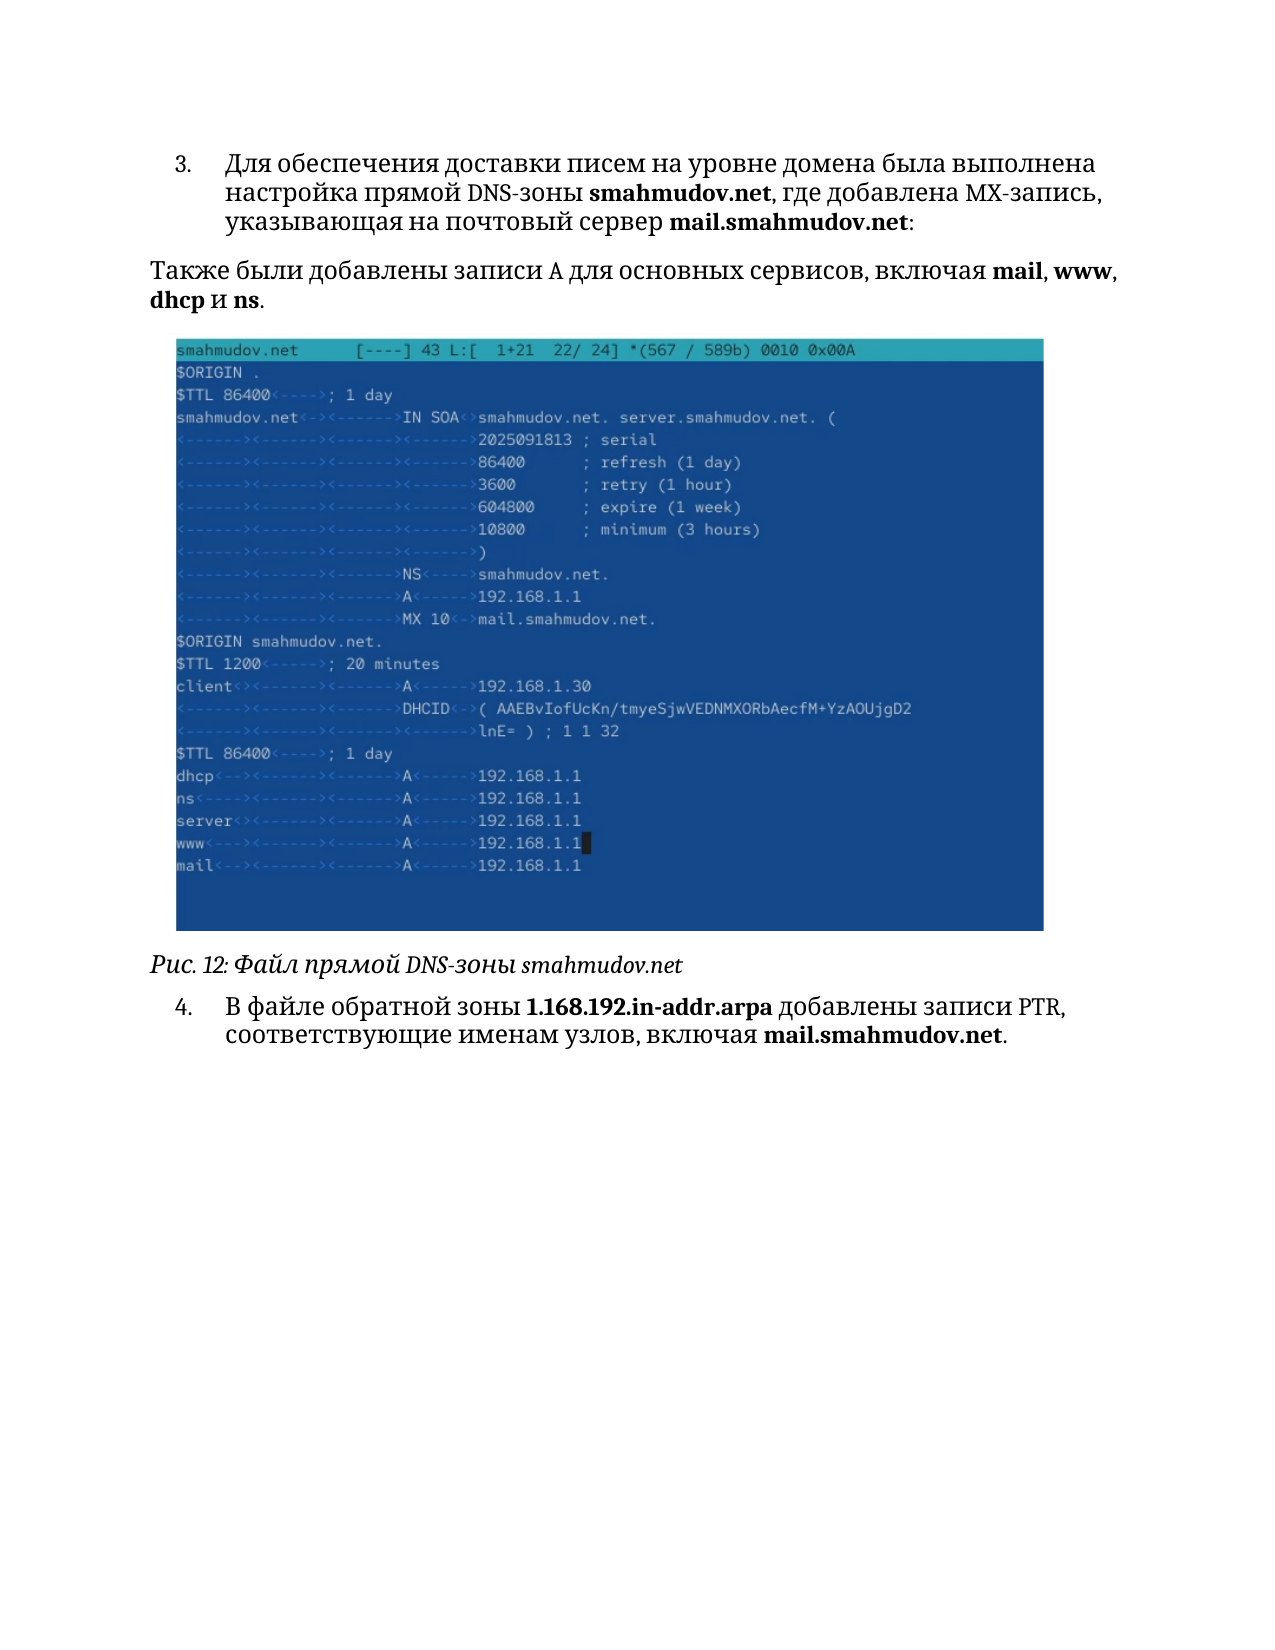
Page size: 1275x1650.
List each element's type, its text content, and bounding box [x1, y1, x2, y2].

list В файле обратной зоны 1.168.192.in-addr.arpa добавлены записи PTR, соответствующие именам узлов, включая mail.smahmudov.net. [175, 992, 1125, 1050]
text Также были добавлены записи A для основных сервисов, включая mail, www, dhcp и ns. [150, 257, 1125, 314]
text Рис. 12: Файл прямой DNS-зоны smahmudov.net [150, 951, 1125, 980]
list Для обеспечения доставки писем на уровне домена была выполнена настройка прямой DNS-зоны smahmudov.net, где добавлена MX-запись, указывающая на почтовый сервер mail.smahmudov.net: [175, 150, 1125, 236]
picture [168, 333, 1044, 931]
